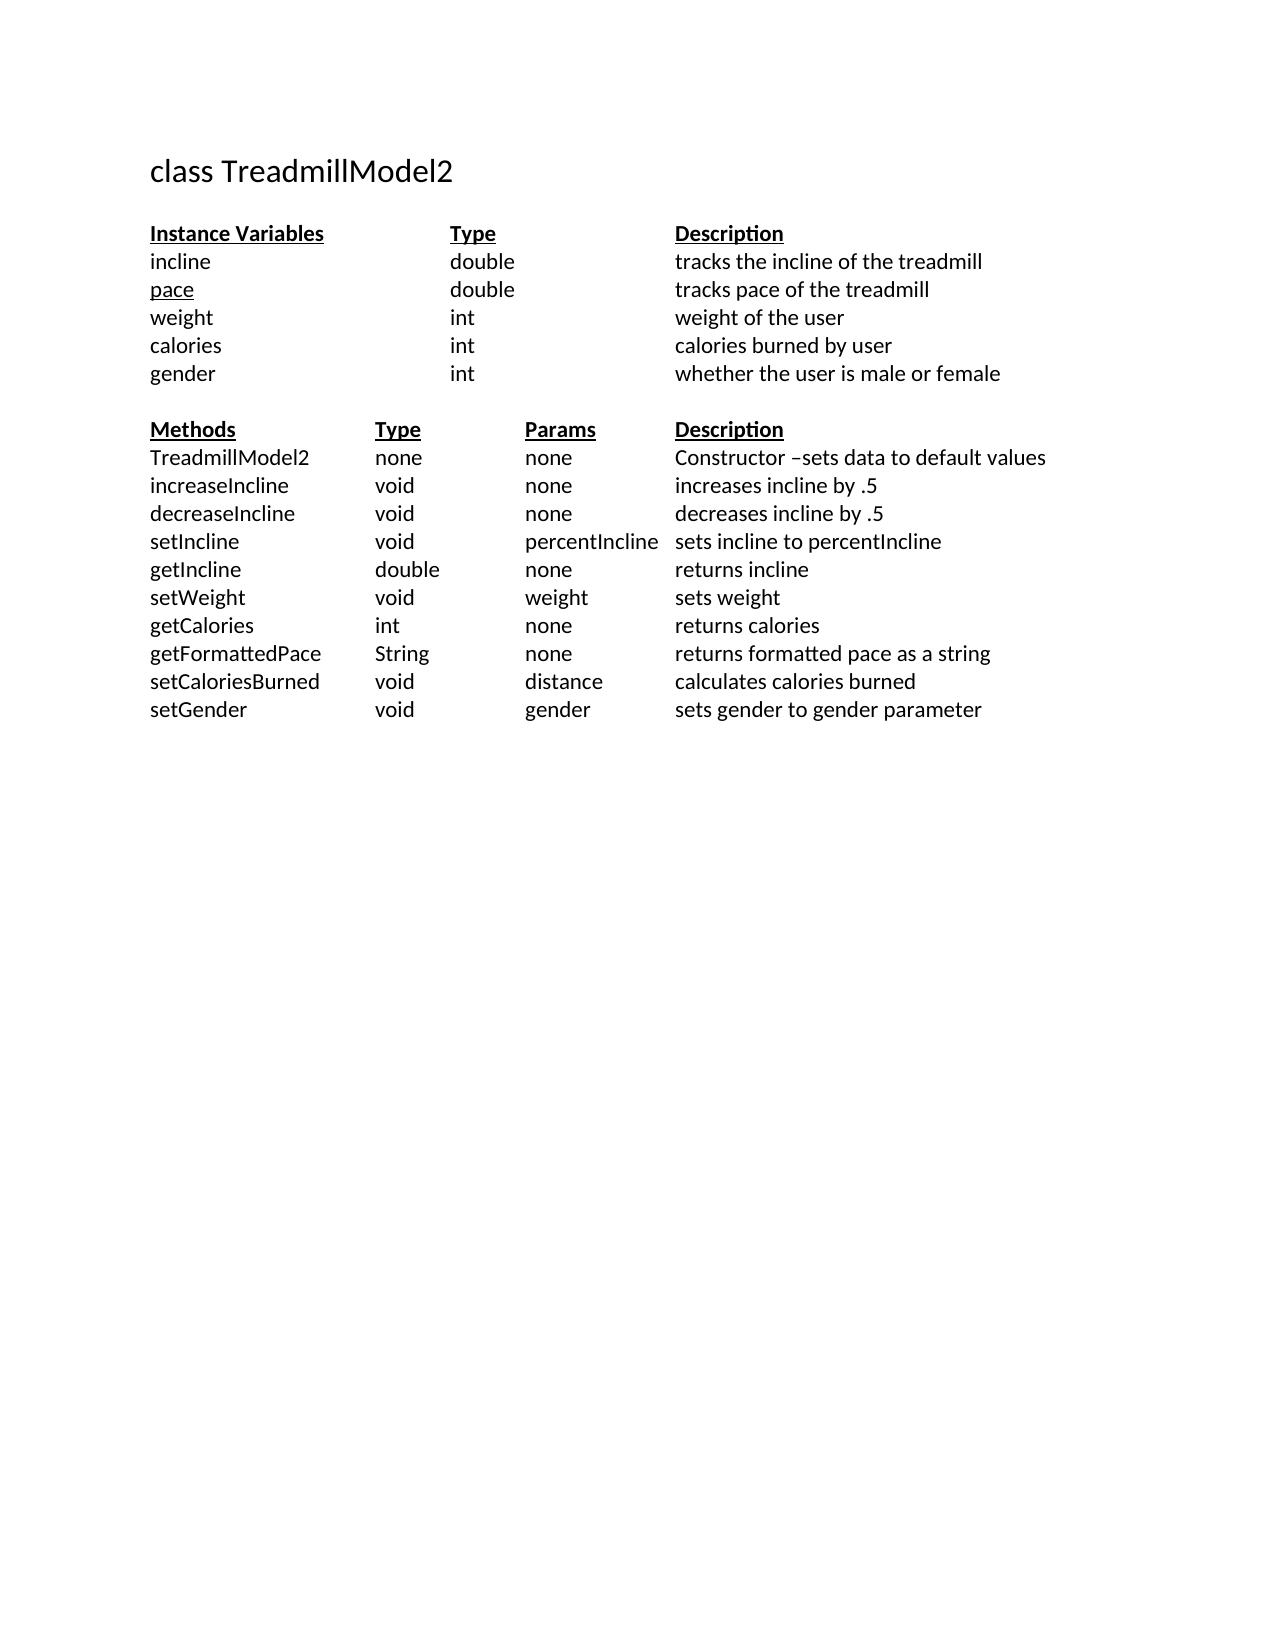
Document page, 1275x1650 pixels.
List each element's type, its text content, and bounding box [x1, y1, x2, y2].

text weight int weight of the user [150, 303, 1125, 331]
text getIncline double none returns incline [150, 555, 1125, 583]
text pace double tracks pace of the treadmill [150, 275, 1125, 303]
text class TreadmillModel2 [150, 150, 1125, 191]
text decreaseIncline void none decreases incline by .5 [150, 499, 1125, 527]
text setIncline void percentIncline sets incline to percentIncline [150, 527, 1125, 555]
text setWeight void weight sets weight [150, 583, 1125, 611]
text getFormattedPace String none returns formatted pace as a string [150, 639, 1125, 667]
text Instance Variables Type Description [150, 219, 1125, 247]
text getCalories int none returns calories [150, 611, 1125, 639]
text Methods Type Params Description [150, 415, 1125, 443]
text incline double tracks the incline of the treadmill [150, 247, 1125, 275]
text TreadmillModel2 none none Constructor –sets data to default values [150, 443, 1125, 471]
text setCaloriesBurned void distance calculates calories burned [150, 667, 1125, 695]
text setGender void gender sets gender to gender parameter [150, 695, 1125, 723]
text gender int whether the user is male or female [150, 359, 1125, 387]
text calories int calories burned by user [150, 331, 1125, 359]
text increaseIncline void none increases incline by .5 [150, 471, 1125, 499]
